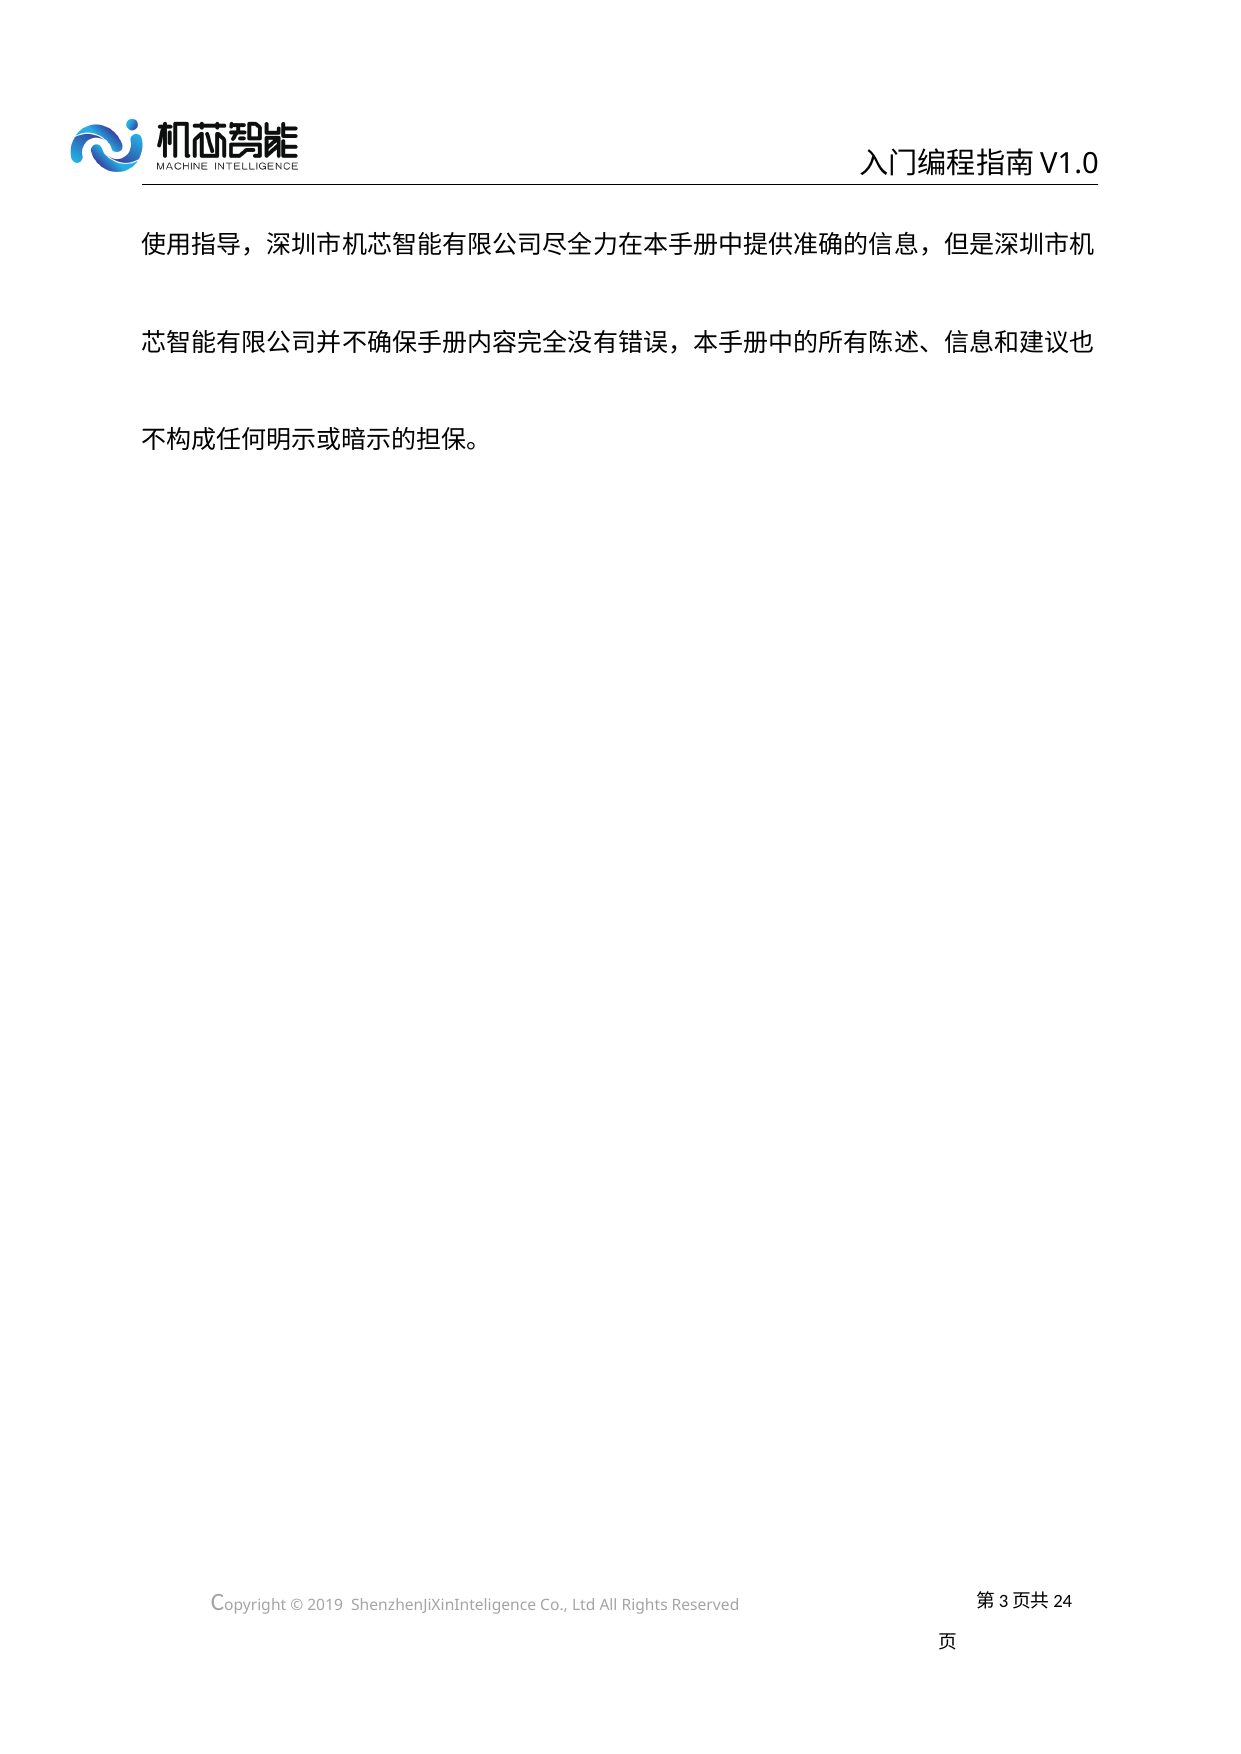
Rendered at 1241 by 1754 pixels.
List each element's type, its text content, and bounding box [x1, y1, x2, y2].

picture [67, 112, 303, 179]
